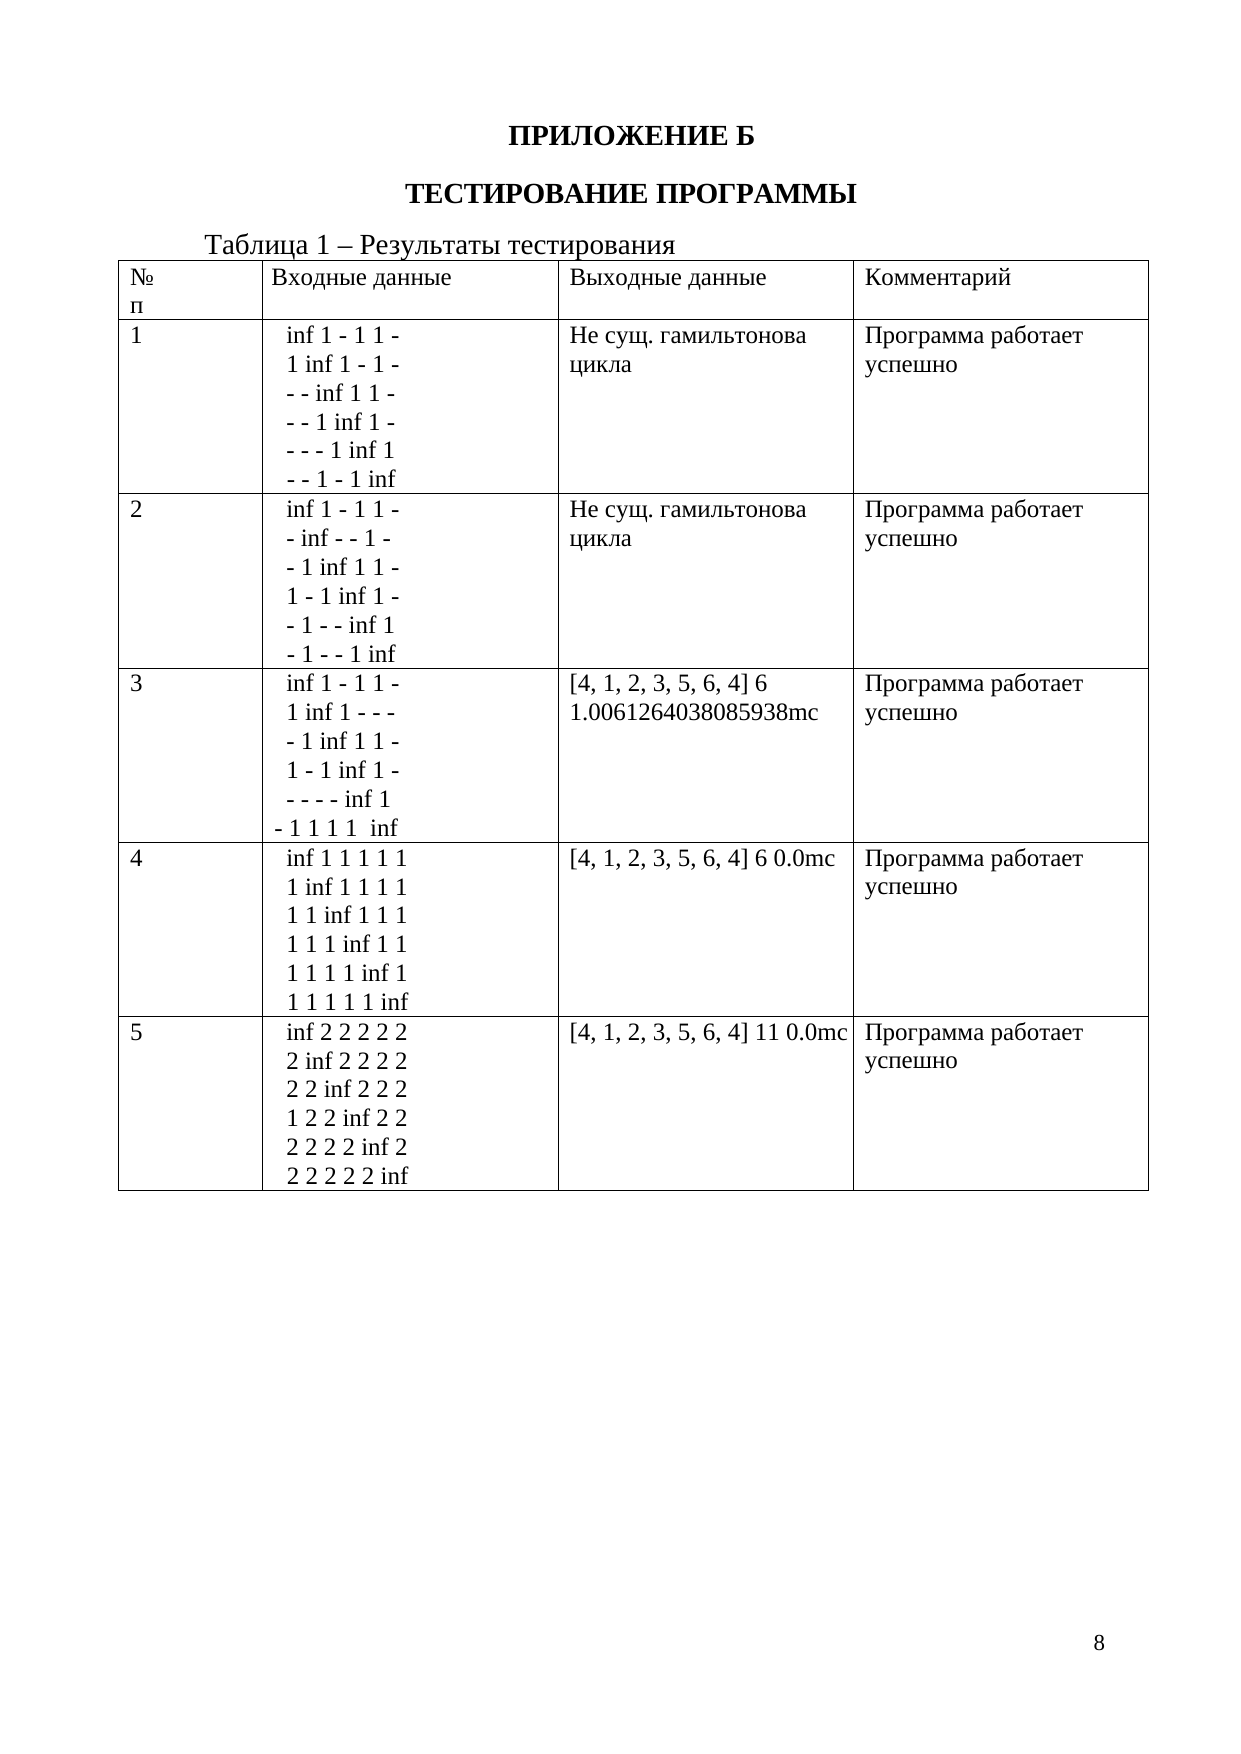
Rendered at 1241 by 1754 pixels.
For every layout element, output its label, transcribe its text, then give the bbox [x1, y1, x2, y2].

table_cell inf 1 - 1 1 - - inf - - 1 - - 1 inf 1 1 - 1 - 1 inf 1 - - 1 - - inf 1 - 1 - - 1 inf [263, 494, 558, 667]
table_cell Программа работает успешно [854, 843, 1148, 1016]
table_cell 1 [119, 320, 262, 493]
table_cell [4, 1, 2, 3, 5, 6, 4] 6 0.0mc [559, 843, 853, 1016]
table_cell Программа работает успешно [854, 1017, 1148, 1190]
table_cell inf 1 - 1 1 - 1 inf 1 - - - - 1 inf 1 1 - 1 - 1 inf 1 - - - - - inf 1 - 1 1 1 1 inf [263, 669, 558, 842]
subtitle ТЕСТИРОВАНИЕ ПРОГРАММЫ [405, 176, 864, 210]
table_cell inf 2 2 2 2 2 2 inf 2 2 2 2 2 2 inf 2 2 2 1 2 2 inf 2 2 2 2 2 2 inf 2 2 2 2 2 2 inf [263, 1017, 558, 1190]
table_cell inf 1 1 1 1 1 1 inf 1 1 1 1 1 1 inf 1 1 1 1 1 1 inf 1 1 1 1 1 1 inf 1 1 1 1 1 1 inf [263, 843, 558, 1016]
table_cell Не сущ. гамильтонова цикла [559, 320, 853, 493]
text Таблица 1 – Результаты тестирования [204, 227, 864, 260]
table_cell Программа работает успешно [854, 669, 1148, 842]
table_cell Программа работает успешно [854, 320, 1148, 493]
subtitle ПРИЛОЖЕНИЕ Б [405, 118, 864, 152]
table_header Комментарий [854, 261, 1148, 319]
table_header Выходные данные [559, 261, 853, 319]
table_cell [4, 1, 2, 3, 5, 6, 4] 11 0.0mc [559, 1017, 853, 1190]
table_cell 4 [119, 843, 262, 1016]
table_header №п [119, 261, 262, 319]
table_cell 2 [119, 494, 262, 667]
table_header Входные данные [263, 261, 558, 319]
table_cell 3 [119, 669, 262, 842]
table_cell Не сущ. гамильтонова цикла [559, 494, 853, 667]
table_cell 5 [119, 1017, 262, 1190]
table_cell inf 1 - 1 1 - 1 inf 1 - 1 - - - inf 1 1 - - - 1 inf 1 - - - - 1 inf 1 - - 1 - 1 inf [263, 320, 558, 493]
table_cell [4, 1, 2, 3, 5, 6, 4] 6 1.0061264038085938mc [559, 669, 853, 842]
table_cell Программа работает успешно [854, 494, 1148, 667]
